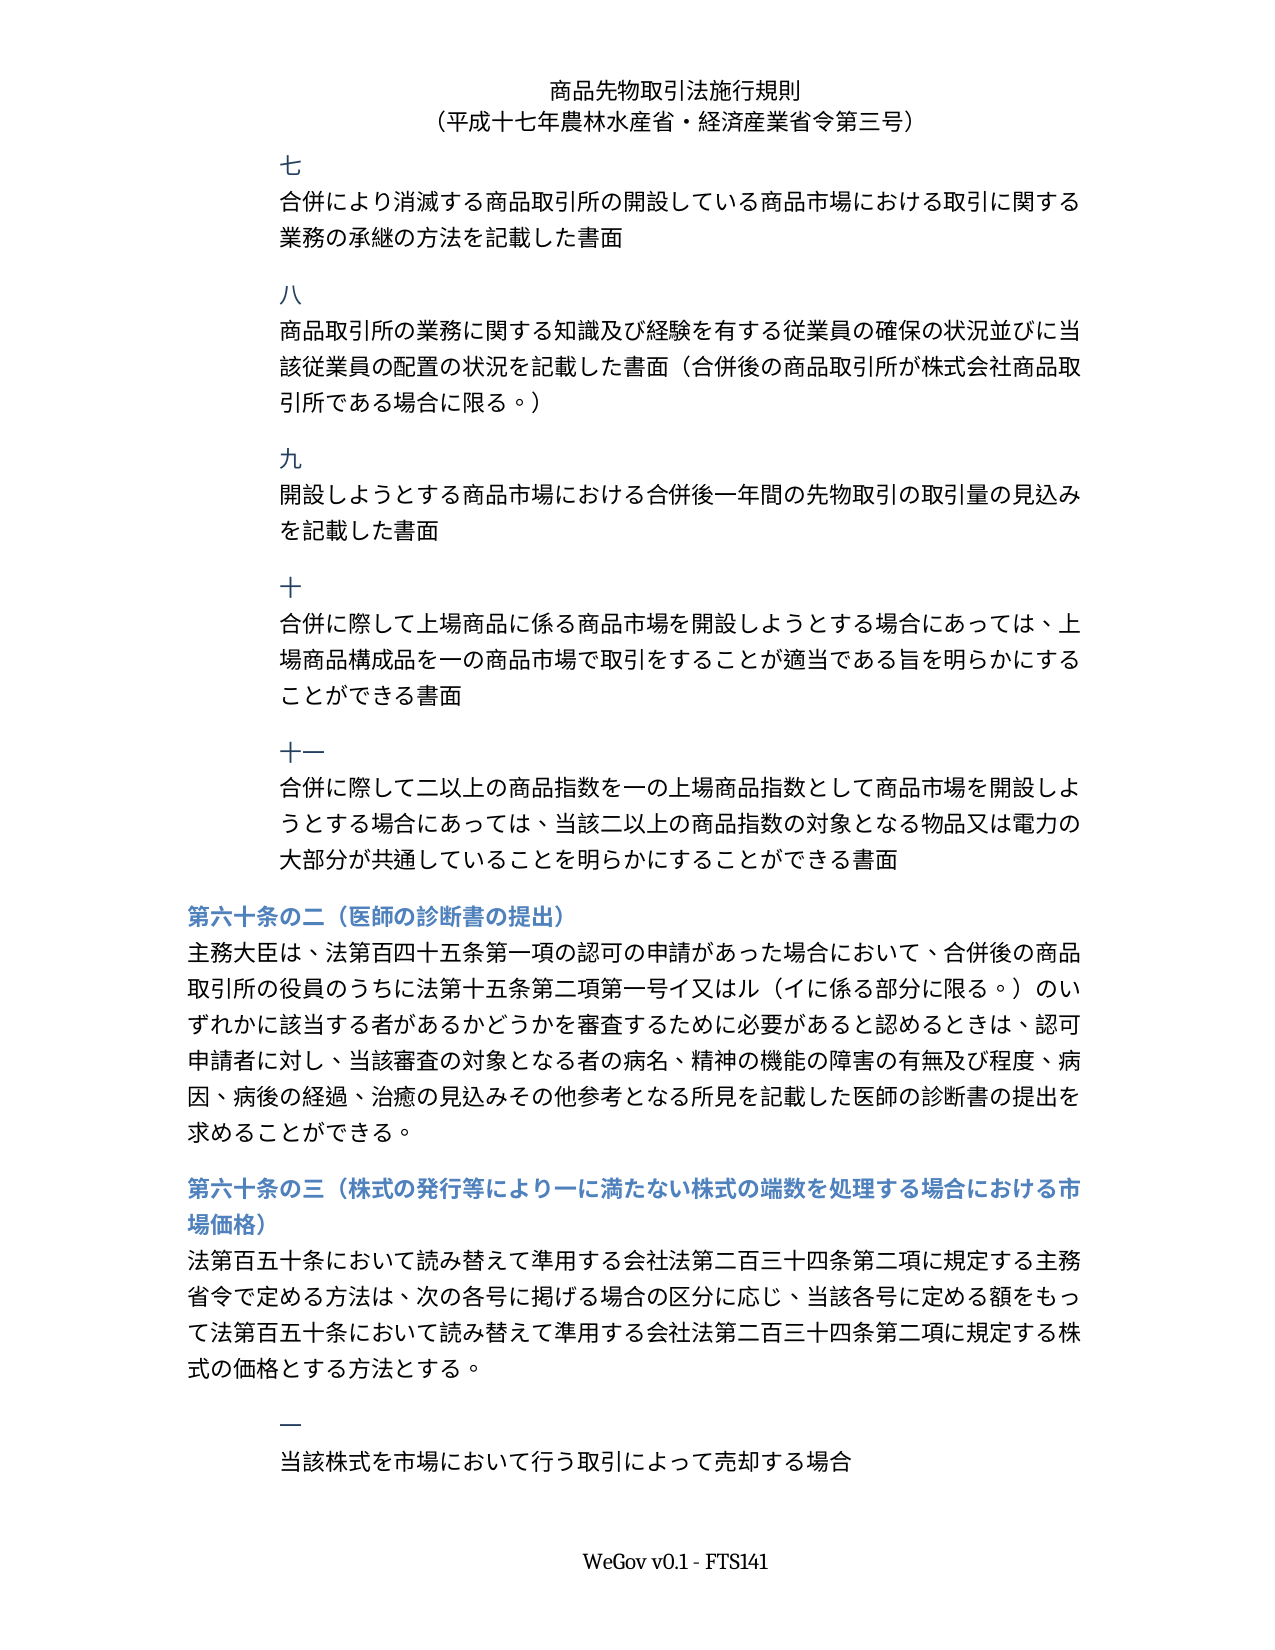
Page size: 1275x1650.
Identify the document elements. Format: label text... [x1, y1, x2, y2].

subtitle 九 [279, 443, 1087, 474]
text 主務大臣は、法第百四十五条第一項の認可の申請があった場合において、合併後の商品取引所の役員のうちに法第十五条第二項第一号イ又はル（イに係る部分に限る。）のいずれかに該当する者があるかどうかを審査するために必要があると認めるときは、認可申請者に対し、当該審査の対象となる者の病名、精神の機能の障害の有無及び程度、病因、病後の経過、治癒の見込みその他参考となる所見を記載した医師の診断書の提出を求めることができる。 [187, 937, 1087, 1148]
text 商品取引所の業務に関する知識及び経験を有する従業員の確保の状況並びに当該従業員の配置の状況を記載した書面（合併後の商品取引所が株式会社商品取引所である場合に限る。） [279, 314, 1087, 418]
text 合併に際して上場商品に係る商品市場を開設しようとする場合にあっては、上場商品構成品を一の商品市場で取引をすることが適当である旨を明らかにすることができる書面 [279, 608, 1087, 711]
text 法第百五十条において読み替えて準用する会社法第二百三十四条第二項に規定する主務省令で定める方法は、次の各号に掲げる場合の区分に応じ、当該各号に定める額をもって法第百五十条において読み替えて準用する会社法第二百三十四条第二項に規定する株式の価格とする方法とする。 [187, 1245, 1087, 1384]
subtitle 十一 [279, 736, 1087, 768]
text 合併に際して二以上の商品指数を一の上場商品指数として商品市場を開設しようとする場合にあっては、当該二以上の商品指数の対象となる物品又は電力の大部分が共通していることを明らかにすることができる書面 [279, 772, 1087, 876]
subtitle 十 [279, 572, 1087, 603]
subtitle 一 [279, 1410, 1087, 1441]
subtitle 八 [279, 279, 1087, 310]
text 合併により消滅する商品取引所の開設している商品市場における取引に関する業務の承継の方法を記載した書面 [279, 186, 1087, 253]
subtitle 七 [279, 150, 1087, 181]
subtitle 第六十条の三（株式の発行等により一に満たない株式の端数を処理する場合における市場価格） [187, 1173, 1087, 1241]
subtitle 第六十条の二（医師の診断書の提出） [187, 901, 1087, 932]
text 開設しようとする商品市場における合併後一年間の先物取引の取引量の見込みを記載した書面 [279, 479, 1087, 546]
text 当該株式を市場において行う取引によって売却する場合 [279, 1446, 1087, 1477]
